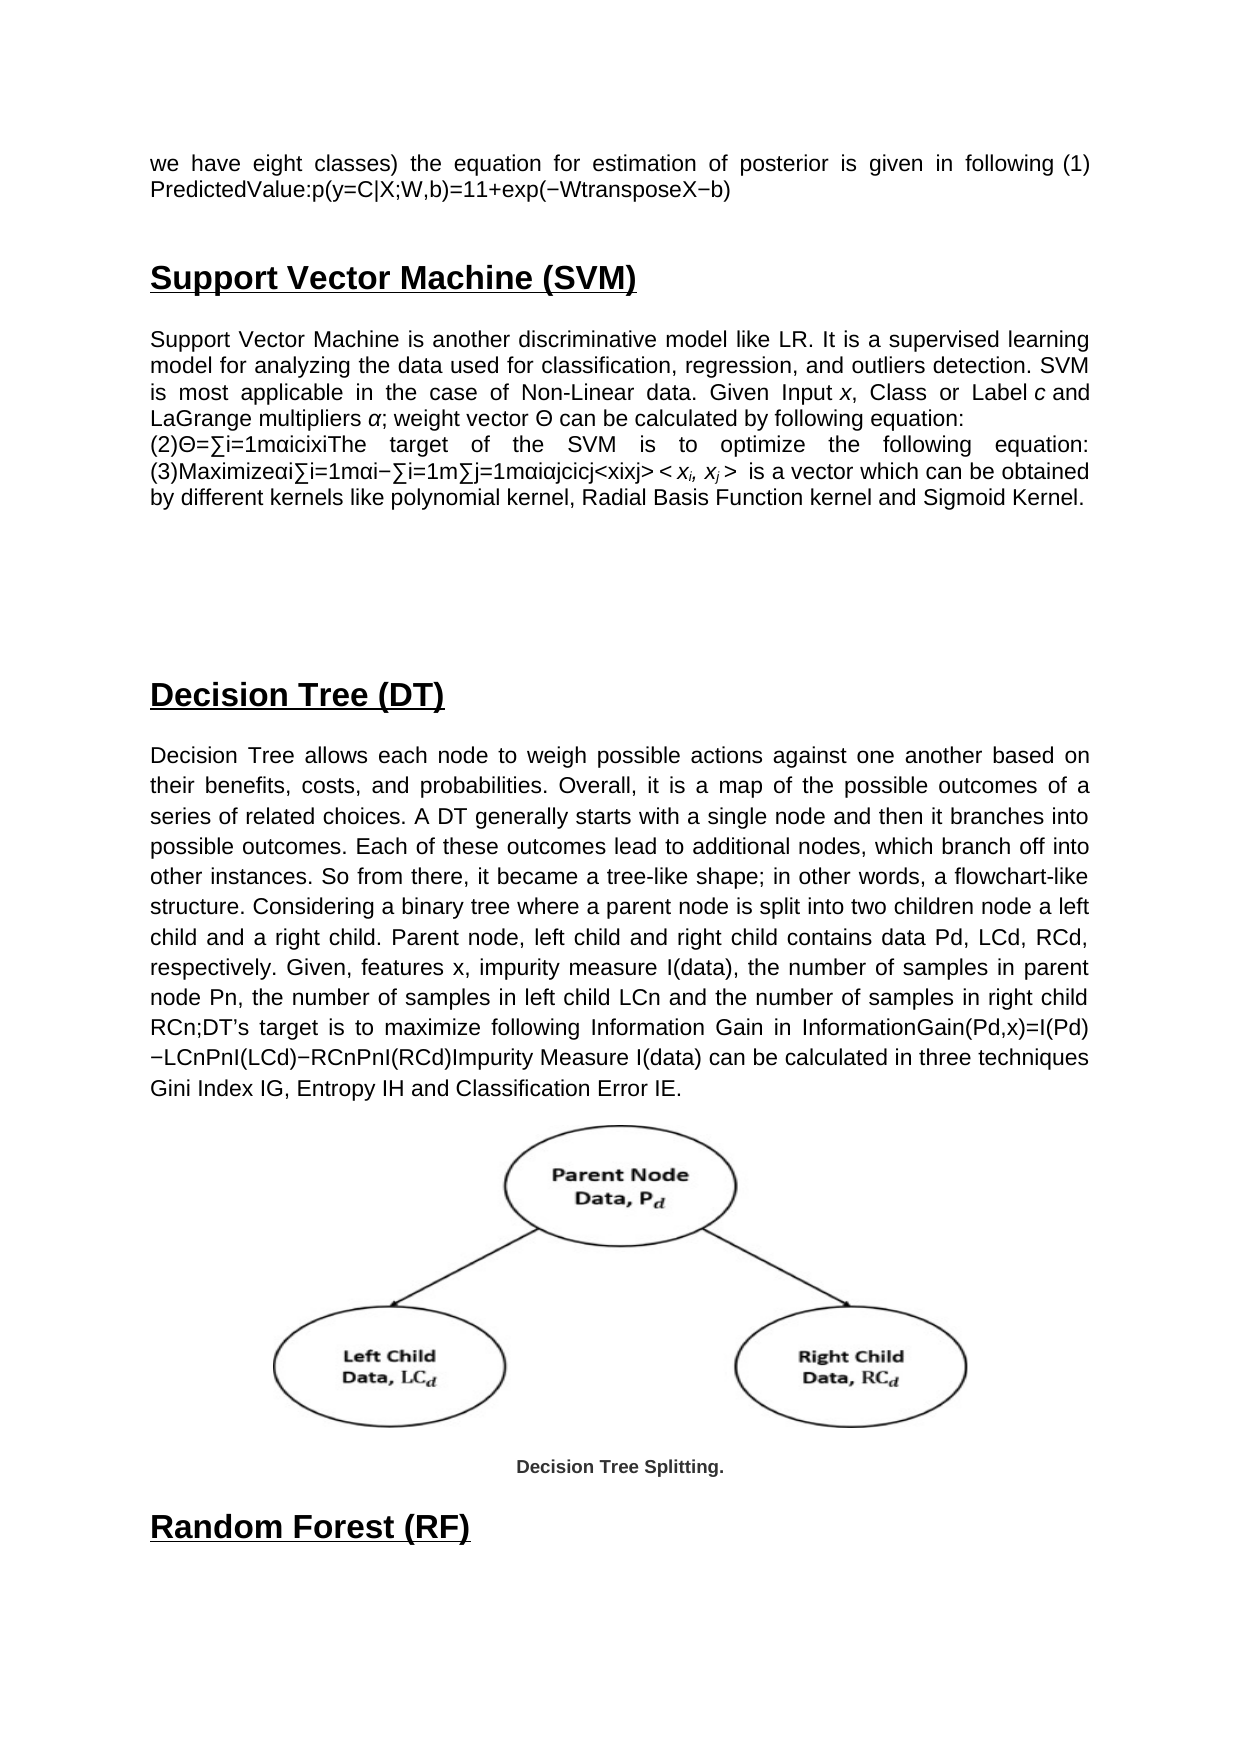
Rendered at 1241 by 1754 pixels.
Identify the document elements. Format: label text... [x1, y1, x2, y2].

subtitle Random Forest (RF) [150, 1507, 1090, 1546]
subtitle Support Vector Machine (SVM) [150, 258, 1090, 297]
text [150, 150, 1090, 203]
text Support Vector Machine is another discriminative model like LR. It is a supervised learning model for analyzing the data used for classification, regression, and outliers detection. SVM is most applicable in the case of Non-Linear data. Given Input x, Class or Label c and LaGrange multipliers α; weight vector Θ can be calculated by following equation: [150, 326, 1090, 431]
text (2)Θ=∑i=1mαicixiThe target of the SVM is to optimize the following equation:(3)Maximizeαi∑i=1mαi−∑i=1m∑j=1mαiαjcicj<xixj> < xi, xj > is a vector which can be obtained by different kernels like polynomial kernel, Radial Basis Function kernel and Sigmoid Kernel. [150, 431, 1090, 510]
subtitle Decision Tree (DT) [150, 675, 1090, 713]
picture [273, 1125, 968, 1428]
text Decision Tree allows each node to weigh possible actions against one another based on their benefits, costs, and probabilities. Overall, it is a map of the possible outcomes of a series of related choices. A DT generally starts with a single node and then it branches into possible outcomes. Each of these outcomes lead to additional nodes, which branch off into other instances. So from there, it became a tree-like shape; in other words, a flowchart-like structure. Considering a binary tree where a parent node is split into two children node a left child and a right child. Parent node, left child and right child contains data Pd, LCd, RCd, respectively. Given, features x, impurity measure I(data), the number of samples in parent node Pn, the number of samples in left child LCn and the number of samples in right child RCn;DT’s target is to maximize following Information Gain in InformationGain(Pd,x)=I(Pd)−LCnPnI(LCd)−RCnPnI(RCd)Impurity Measure I(data) can be calculated in three techniques Gini Index IG, Entropy IH and Classification Error IE. [150, 742, 1090, 1101]
text Decision Tree Splitting. [177, 1453, 1063, 1478]
